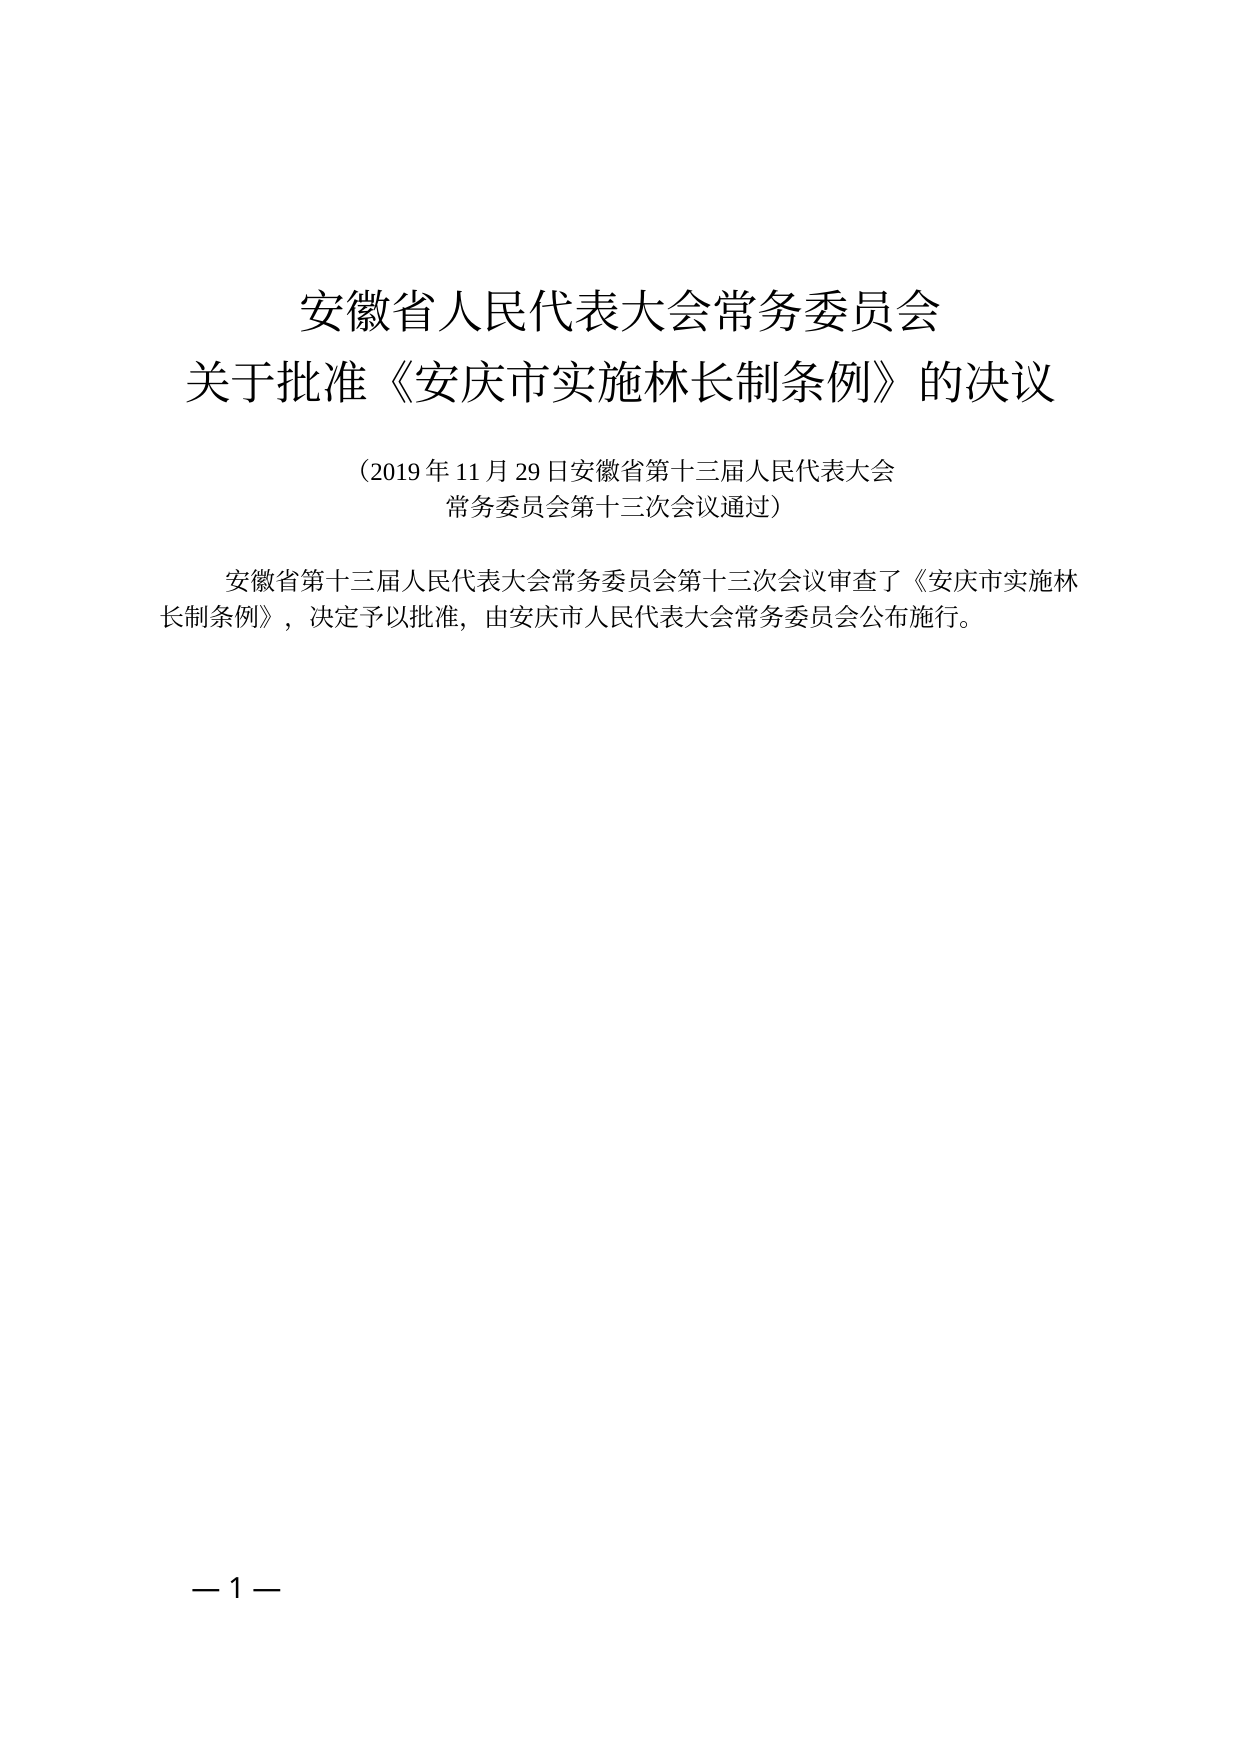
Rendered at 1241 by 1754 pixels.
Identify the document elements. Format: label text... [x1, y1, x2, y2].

text 安徽省第十三届人民代表大会常务委员会第十三次会议审查了《安庆市实施林长制条例》，决定予以批准，由安庆市人民代表大会常务委员会公布施行。 [159, 562, 1081, 634]
text （2019年11月29日安徽省第十三届人民代表大会 [159, 452, 1081, 488]
text 常务委员会第十三次会议通过） [159, 488, 1081, 523]
text 关于批准《安庆市实施林长制条例》的决议 [159, 342, 1081, 413]
text 安徽省人民代表大会常务委员会 [159, 272, 1081, 342]
